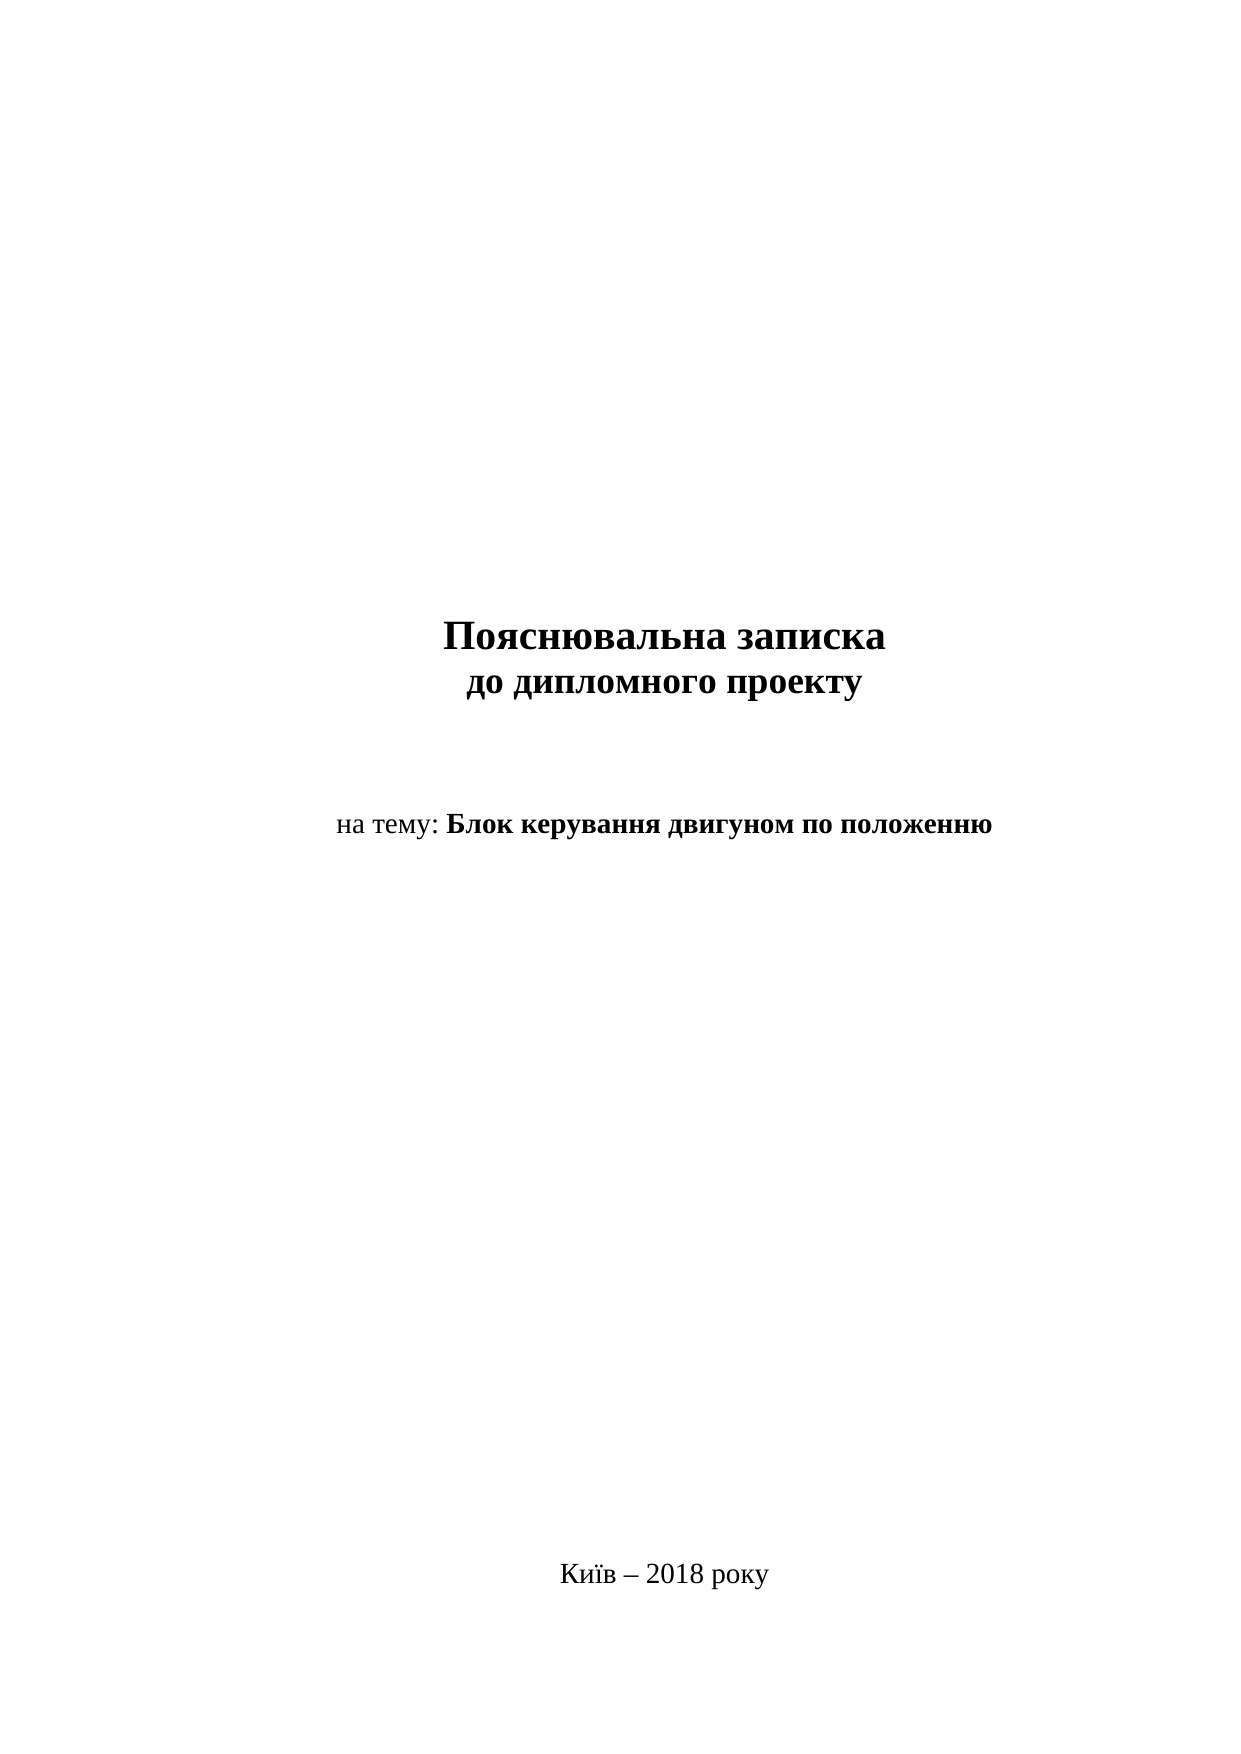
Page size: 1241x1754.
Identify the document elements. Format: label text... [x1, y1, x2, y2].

text Київ – 2018 року [177, 1556, 1152, 1590]
text Пояснювальна записка до дипломного проекту [177, 610, 1152, 701]
text на тему: Блок керування двигуном по положенню [177, 806, 1152, 839]
